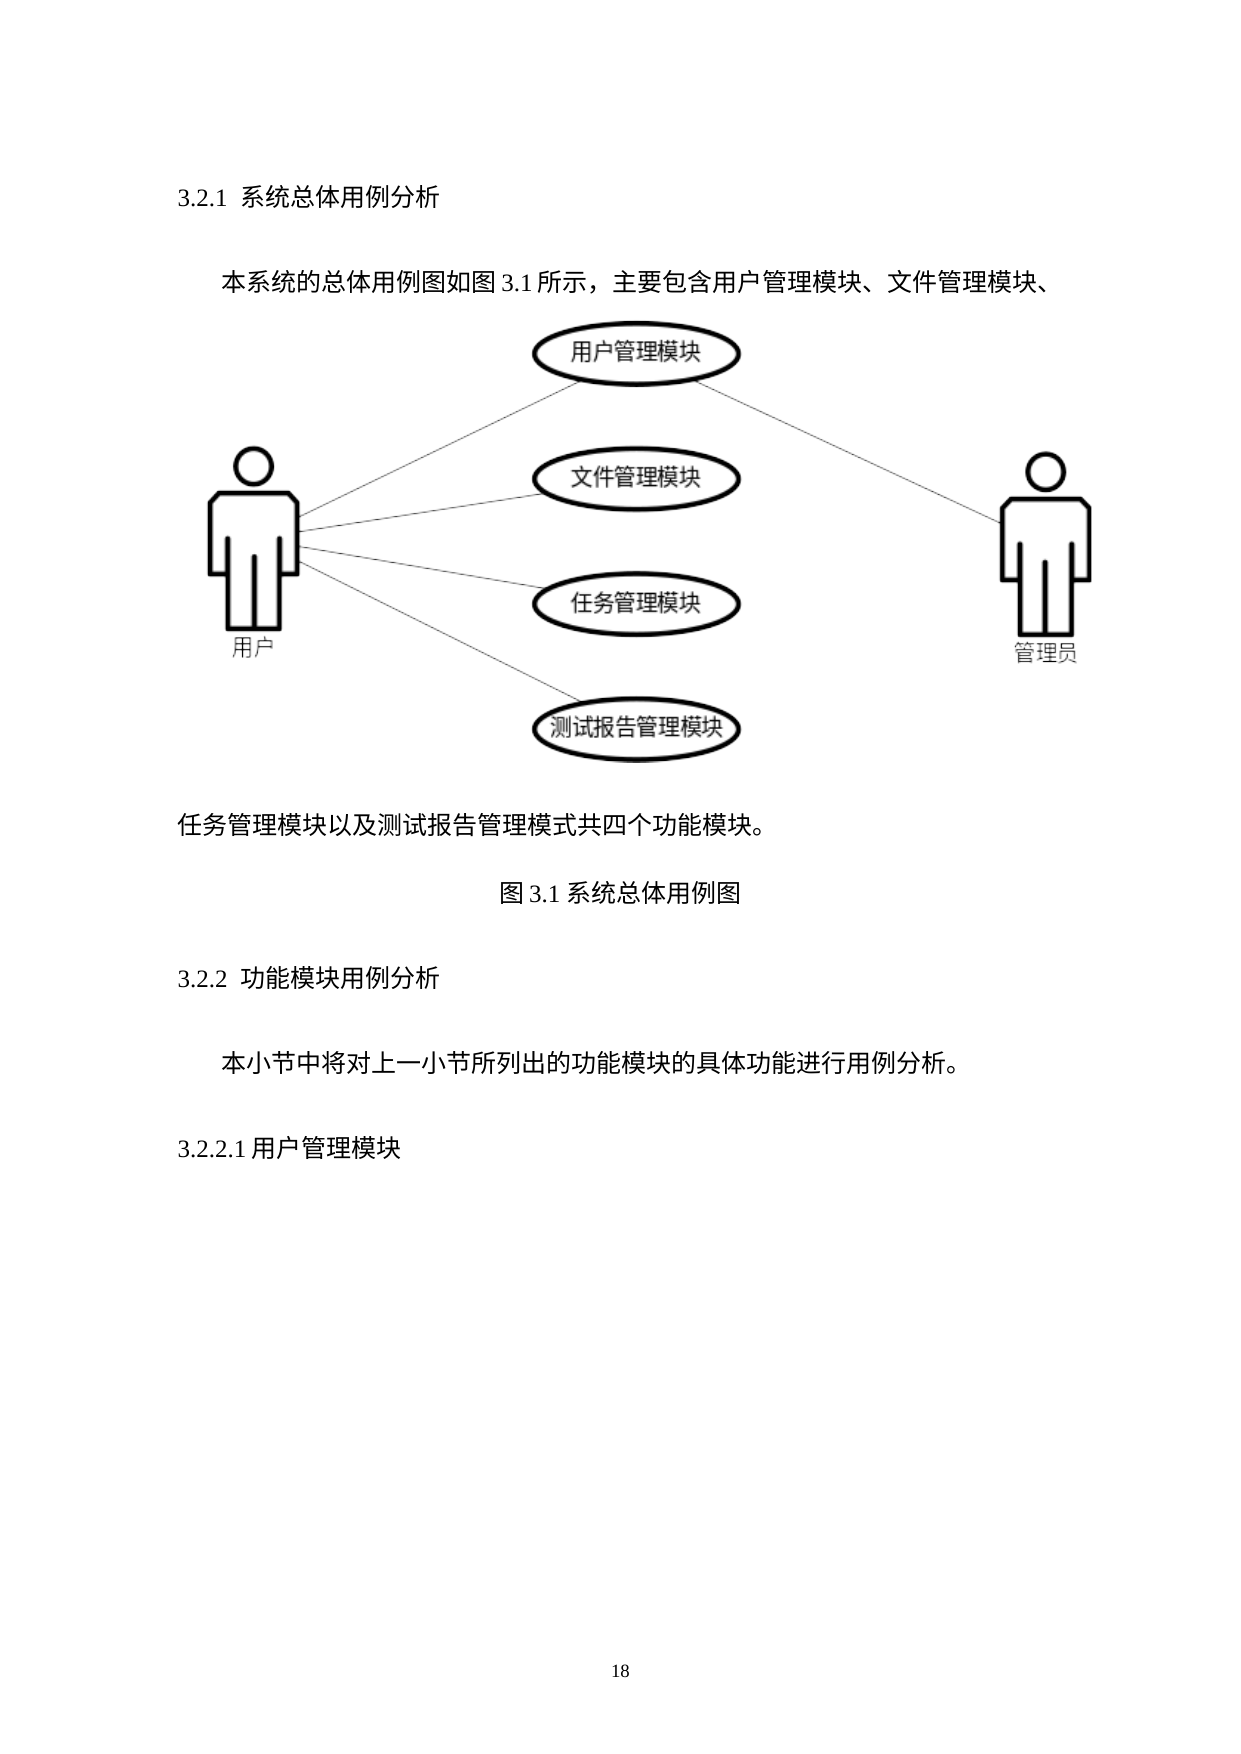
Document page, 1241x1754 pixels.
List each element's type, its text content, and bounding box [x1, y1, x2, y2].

subtitle 3.2.2.1用户管理模块 [177, 1112, 1063, 1180]
subtitle 功能模块用例分析 [177, 943, 1063, 1011]
subtitle 系统总体用例分析 [177, 162, 1063, 229]
text 图3.1 系统总体用例图 [177, 858, 1063, 926]
text 本系统的总体用例图如图3.1所示，主要包含用户管理模块、文件管理模块、任务管理模块以及测试报告管理模式共四个功能模块。 [177, 247, 1063, 858]
text 本小节中将对上一小节所列出的功能模块的具体功能进行用例分析。 [177, 1028, 1063, 1096]
